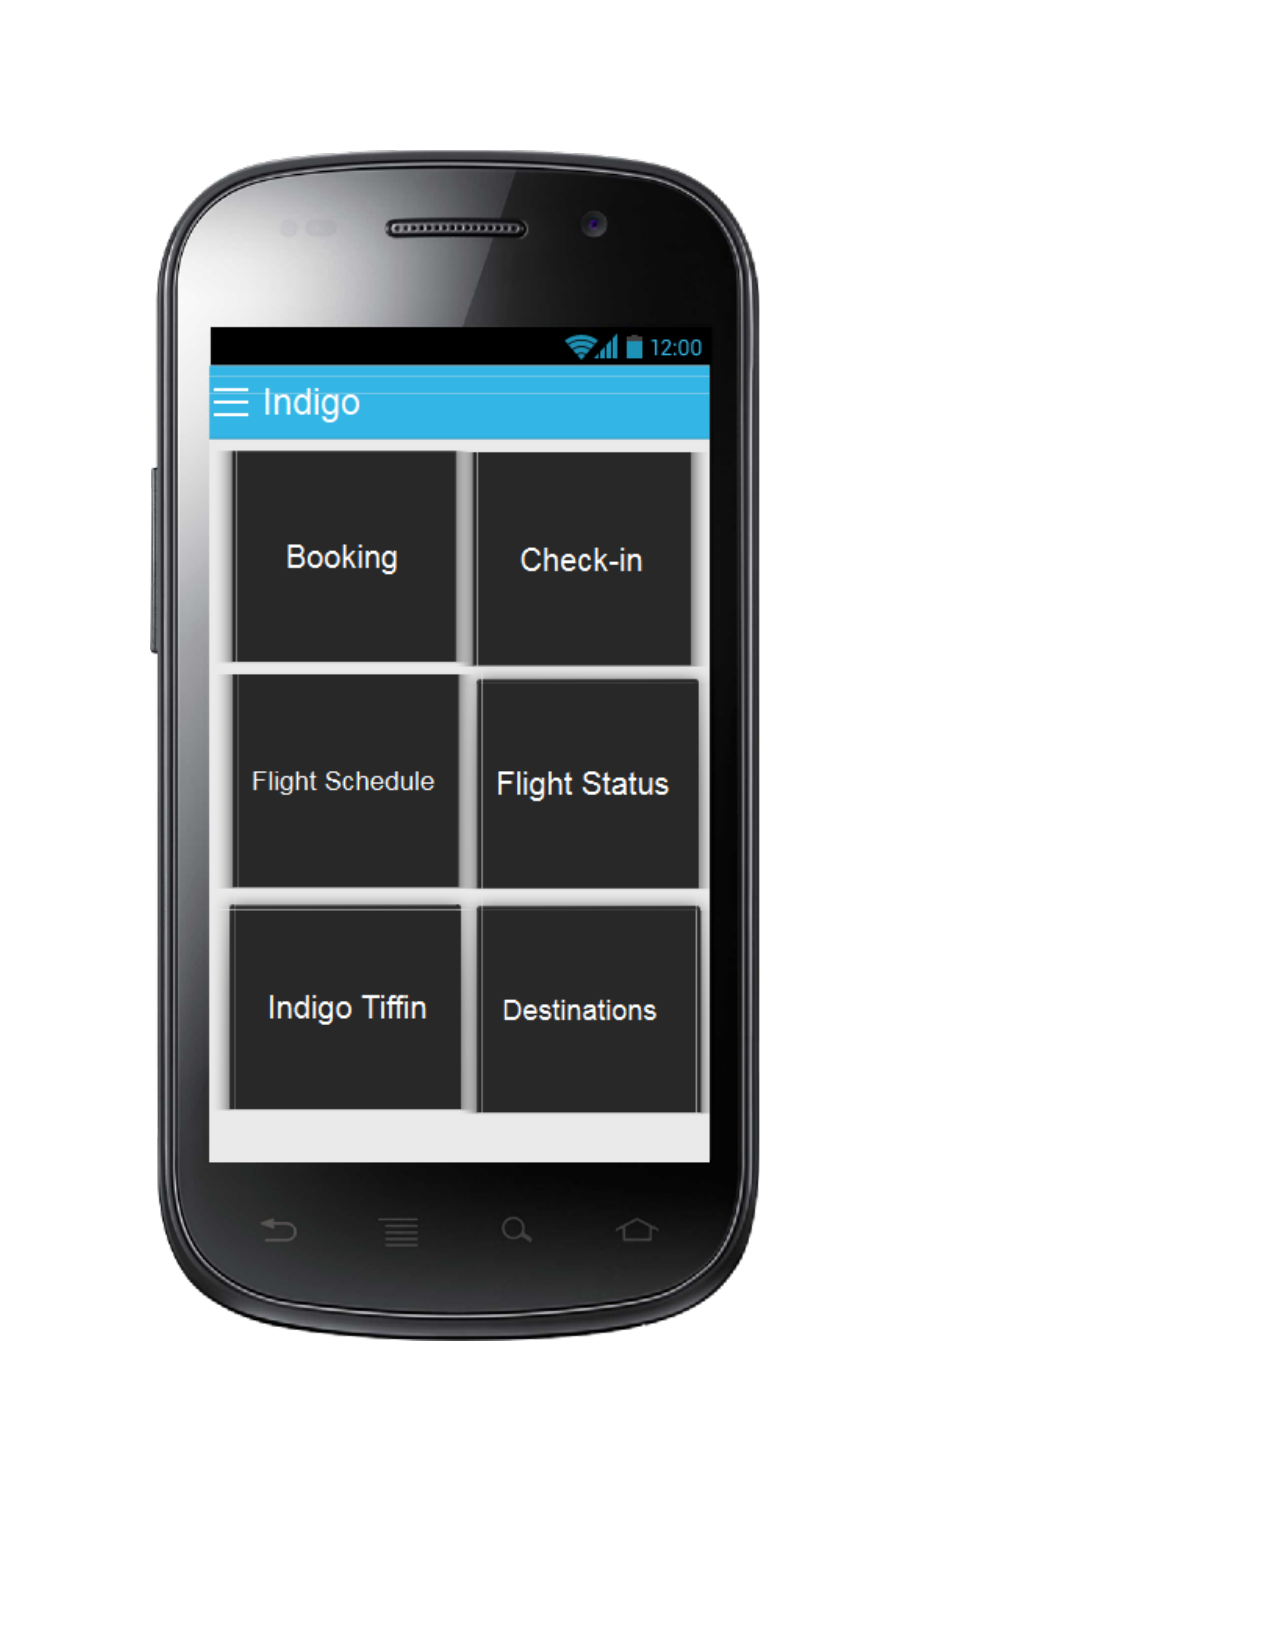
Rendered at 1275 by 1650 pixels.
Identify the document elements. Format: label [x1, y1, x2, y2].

picture [150, 150, 760, 1341]
